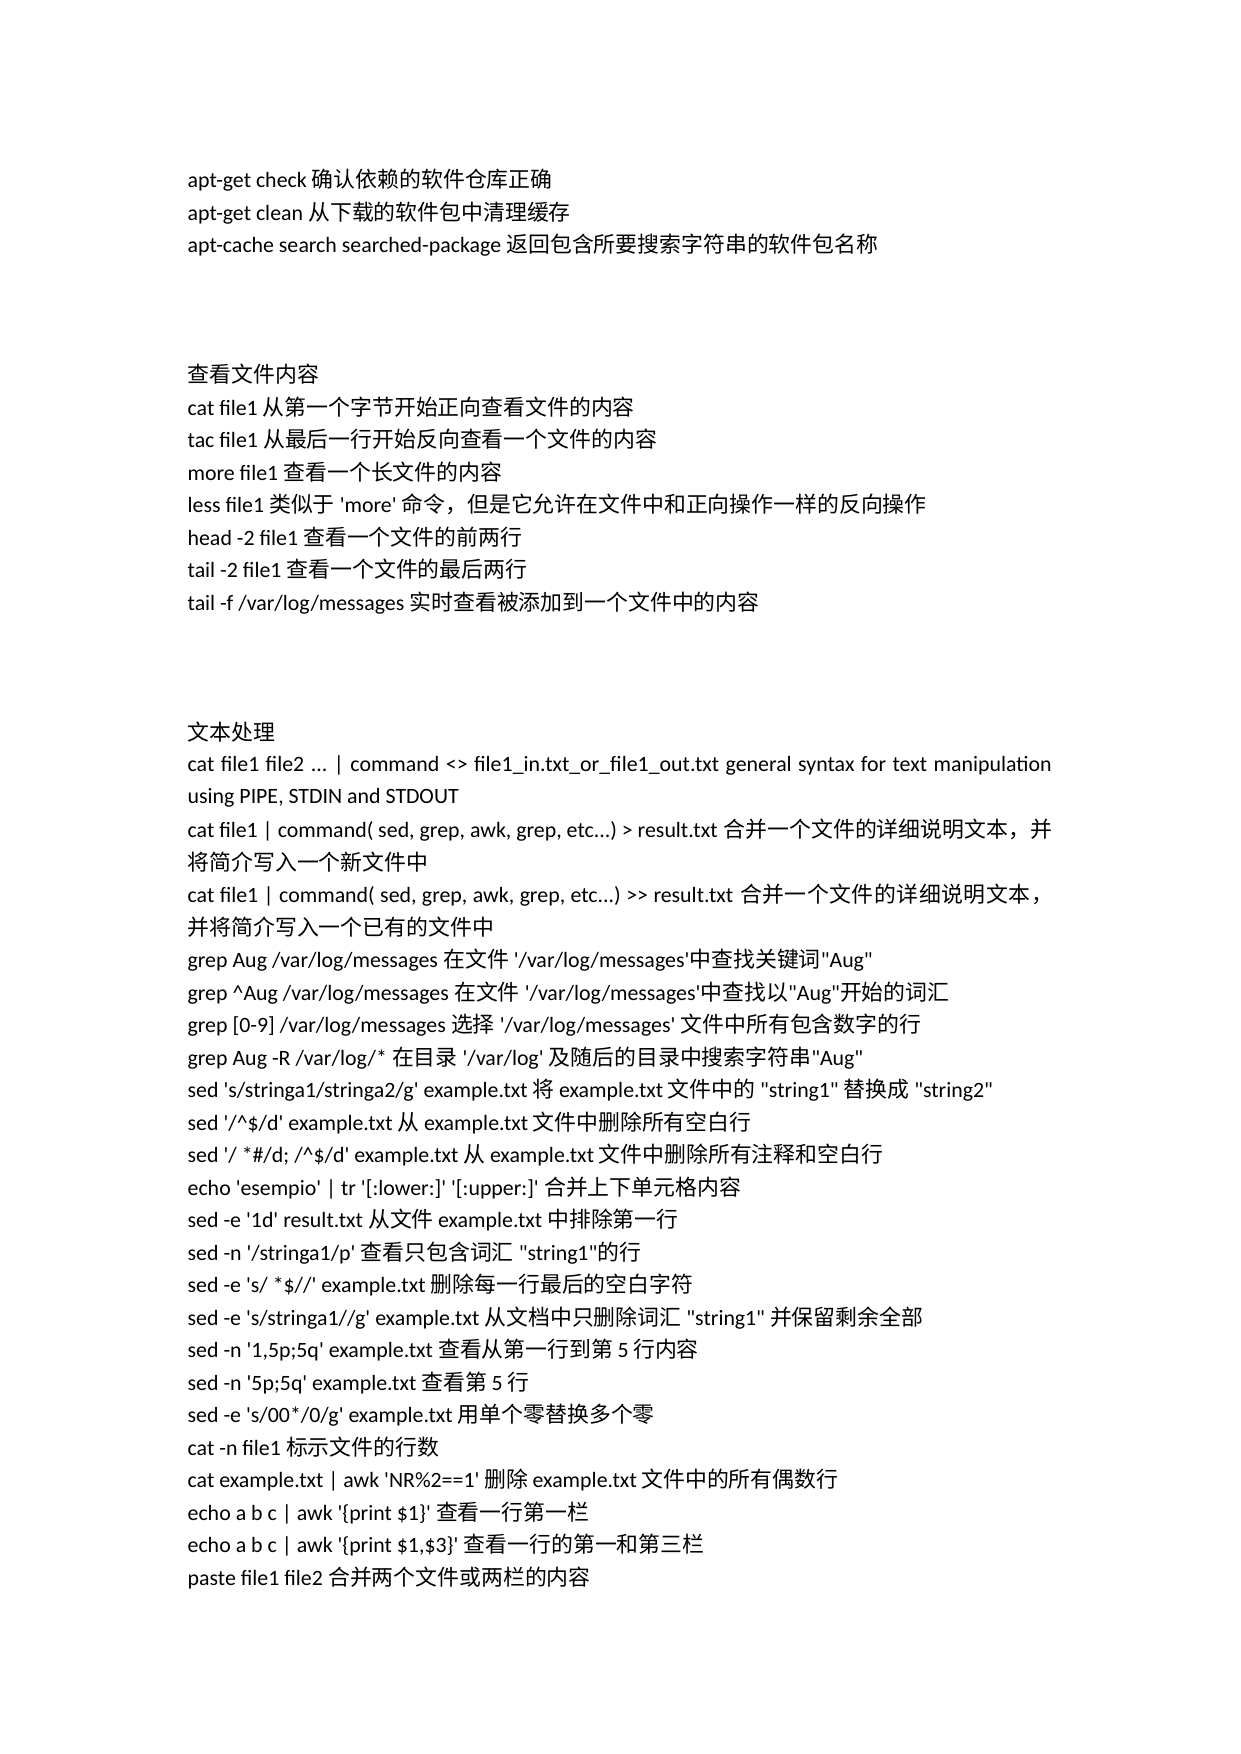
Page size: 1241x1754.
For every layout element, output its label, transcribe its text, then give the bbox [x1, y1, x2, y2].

text sed -e '1d' result.txt 从文件example.txt 中排除第一行 [187, 1202, 1053, 1234]
text sed -e 's/stringa1//g' example.txt 从文档中只删除词汇 "string1" 并保留剩余全部 [187, 1299, 1053, 1332]
text sed '/^$/d' example.txt 从example.txt文件中删除所有空白行 [187, 1104, 1053, 1137]
text apt-get clean 从下载的软件包中清理缓存 [187, 194, 1053, 227]
text paste file1 file2 合并两个文件或两栏的内容 [187, 1559, 1053, 1592]
text less file1 类似于 'more' 命令，但是它允许在文件中和正向操作一样的反向操作 [187, 487, 1053, 519]
text echo a b c | awk '{print $1,$3}' 查看一行的第一和第三栏 [187, 1527, 1053, 1559]
text cat example.txt | awk 'NR%2==1' 删除example.txt文件中的所有偶数行 [187, 1462, 1053, 1494]
text tac file1 从最后一行开始反向查看一个文件的内容 [187, 422, 1053, 454]
text sed -n '1,5p;5q' example.txt 查看从第一行到第5行内容 [187, 1332, 1053, 1364]
text apt-get check 确认依赖的软件仓库正确 [187, 162, 1053, 194]
text grep Aug /var/log/messages 在文件 '/var/log/messages'中查找关键词"Aug" [187, 942, 1053, 974]
text sed 's/stringa1/stringa2/g' example.txt 将example.txt文件中的 "string1" 替换成 "string2" [187, 1072, 1053, 1104]
text echo 'esempio' | tr '[:lower:]' '[:upper:]' 合并上下单元格内容 [187, 1169, 1053, 1202]
text cat file1 file2 ... | command <> file1_in.txt_or_file1_out.txt general syntax for text manipulation using PIPE, STDIN and STDOUT [187, 747, 1053, 812]
text 查看文件内容 [187, 357, 1053, 389]
text sed '/ *#/d; /^$/d' example.txt 从example.txt文件中删除所有注释和空白行 [187, 1137, 1053, 1169]
text sed -n '5p;5q' example.txt 查看第5行 [187, 1364, 1053, 1397]
text sed -n '/stringa1/p' 查看只包含词汇 "string1"的行 [187, 1234, 1053, 1267]
text sed -e 's/ *$//' example.txt 删除每一行最后的空白字符 [187, 1267, 1053, 1299]
text grep ^Aug /var/log/messages 在文件 '/var/log/messages'中查找以"Aug"开始的词汇 [187, 974, 1053, 1007]
text tail -2 file1 查看一个文件的最后两行 [187, 552, 1053, 584]
text cat file1 | command( sed, grep, awk, grep, etc...) > result.txt 合并一个文件的详细说明文本，并将简介写入一个新文件中 [187, 812, 1053, 877]
text grep Aug -R /var/log/* 在目录 '/var/log' 及随后的目录中搜索字符串"Aug" [187, 1039, 1053, 1072]
text cat -n file1 标示文件的行数 [187, 1429, 1053, 1462]
text head -2 file1 查看一个文件的前两行 [187, 519, 1053, 552]
text cat file1 从第一个字节开始正向查看文件的内容 [187, 389, 1053, 422]
text 文本处理 [187, 714, 1053, 747]
text cat file1 | command( sed, grep, awk, grep, etc...) >> result.txt 合并一个文件的详细说明文本，并将简介写入一个已有的文件中 [187, 877, 1053, 942]
text grep [0-9] /var/log/messages 选择 '/var/log/messages' 文件中所有包含数字的行 [187, 1007, 1053, 1039]
text sed -e 's/00*/0/g' example.txt 用单个零替换多个零 [187, 1397, 1053, 1429]
text echo a b c | awk '{print $1}' 查看一行第一栏 [187, 1494, 1053, 1527]
text apt-cache search searched-package 返回包含所要搜索字符串的软件包名称 [187, 227, 1053, 259]
text tail -f /var/log/messages 实时查看被添加到一个文件中的内容 [187, 584, 1053, 617]
text more file1 查看一个长文件的内容 [187, 454, 1053, 487]
